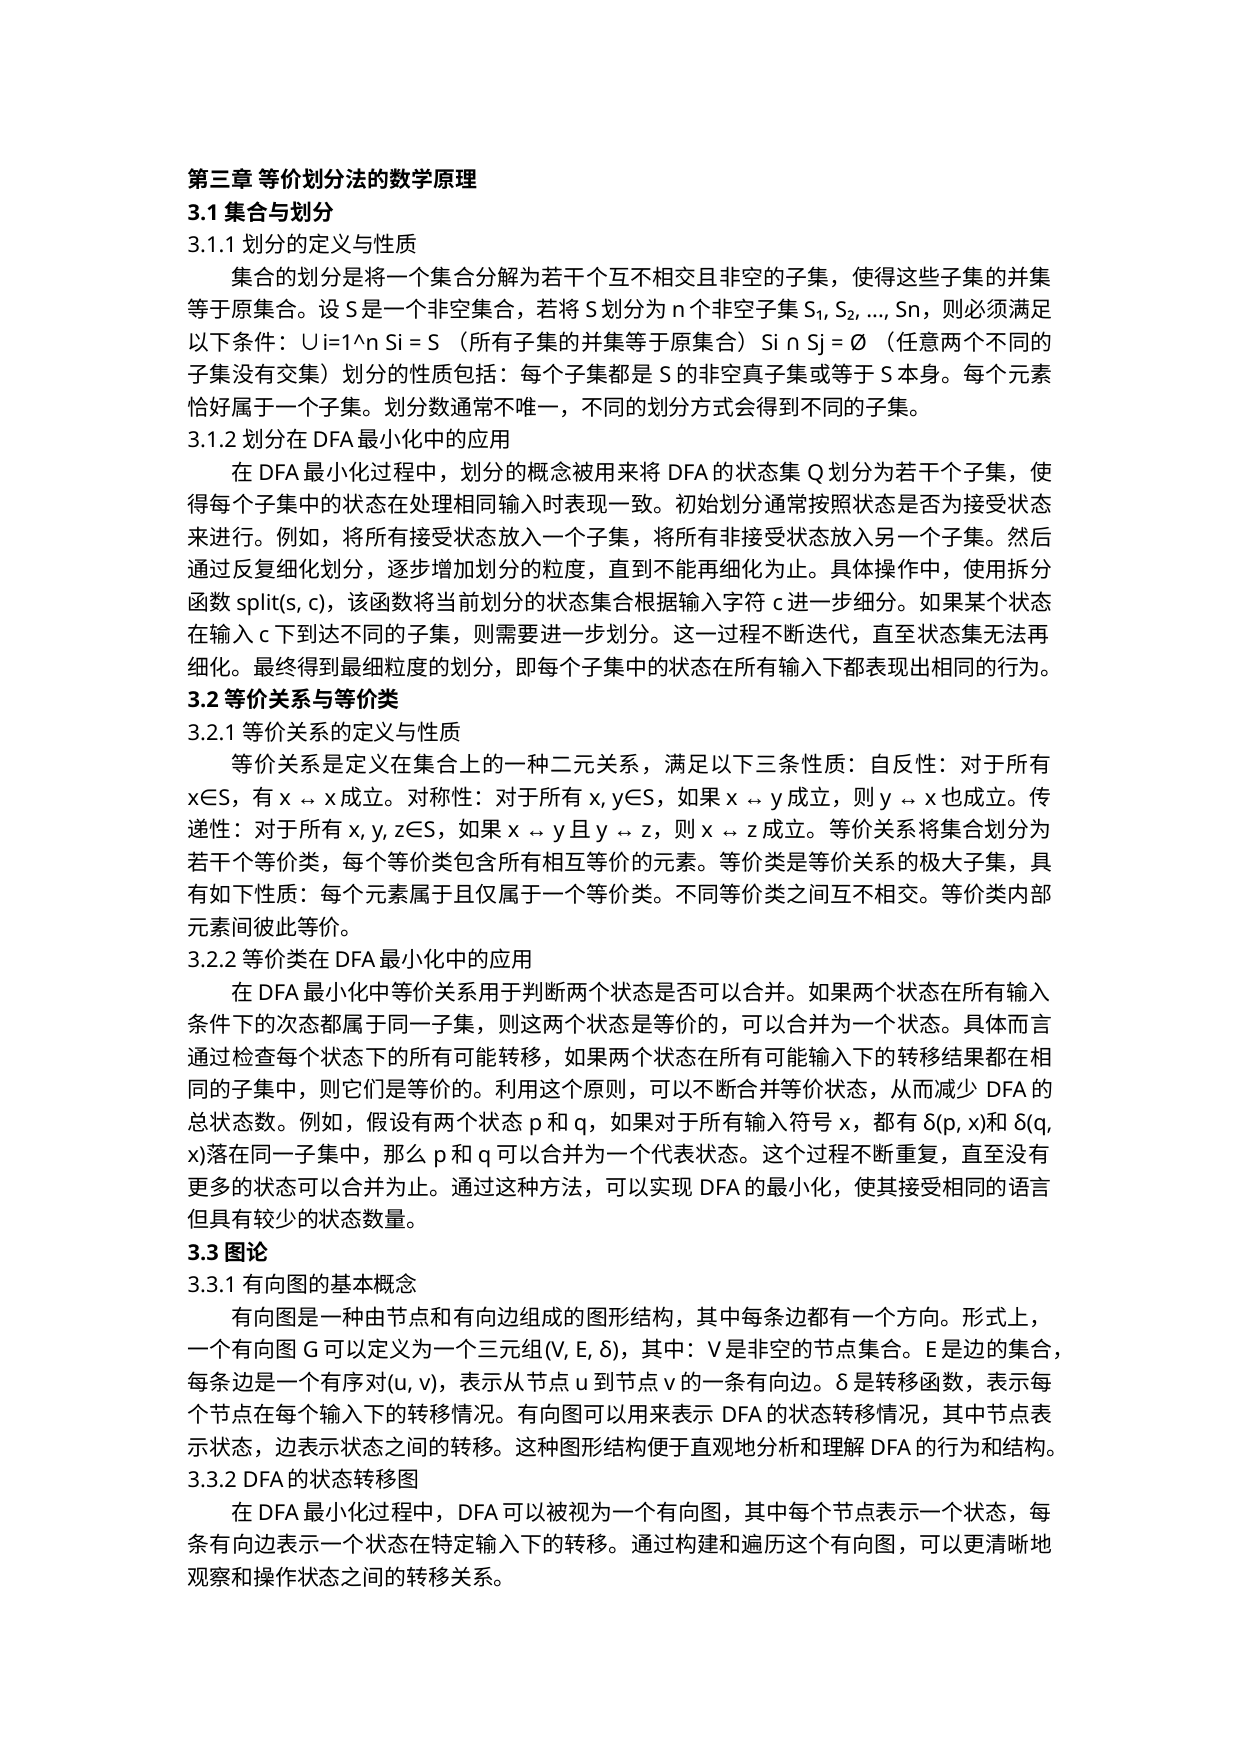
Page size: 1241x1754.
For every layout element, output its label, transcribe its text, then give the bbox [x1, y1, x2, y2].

text 有向图是一种由节点和有向边组成的图形结构，其中每条边都有一个方向。形式上，一个有向图G可以定义为一个三元组(V, E, δ)，其中：V是非空的节点集合。E是边的集合，每条边是一个有序对(u, v)，表示从节点u到节点v的一条有向边。δ是转移函数，表示每个节点在每个输入下的转移情况。有向图可以用来表示DFA的状态转移情况，其中节点表示状态，边表示状态之间的转移。这种图形结构便于直观地分析和理解DFA的行为和结构。 [187, 1299, 1053, 1462]
text 3.1 集合与划分 [187, 194, 1053, 227]
text 等价关系是定义在集合上的一种二元关系，满足以下三条性质：自反性：对于所有x∈S，有x ↔ x成立。对称性：对于所有x, y∈S，如果x ↔ y成立，则y ↔ x也成立。传递性：对于所有x, y, z∈S，如果x ↔ y且y ↔ z，则x ↔ z成立。等价关系将集合划分为若干个等价类，每个等价类包含所有相互等价的元素。等价类是等价关系的极大子集，具有如下性质：每个元素属于且仅属于一个等价类。不同等价类之间互不相交。等价类内部元素间彼此等价。 [187, 747, 1053, 942]
text 3.2.1 等价关系的定义与性质 [187, 714, 1053, 747]
text 在DFA最小化过程中，划分的概念被用来将DFA的状态集Q划分为若干个子集，使得每个子集中的状态在处理相同输入时表现一致。初始划分通常按照状态是否为接受状态来进行。例如，将所有接受状态放入一个子集，将所有非接受状态放入另一个子集。然后，通过反复细化划分，逐步增加划分的粒度，直到不能再细化为止。具体操作中，使用拆分函数split(s, c)，该函数将当前划分的状态集合根据输入字符c进一步细分。如果某个状态在输入c下到达不同的子集，则需要进一步划分。这一过程不断迭代，直至状态集无法再细化。最终得到最细粒度的划分，即每个子集中的状态在所有输入下都表现出相同的行为。 [187, 454, 1053, 682]
text 集合的划分是将一个集合分解为若干个互不相交且非空的子集，使得这些子集的并集等于原集合。设S是一个非空集合，若将S划分为n个非空子集S₁, S₂, ..., Sn，则必须满足以下条件：∪i=1^n Si = S （所有子集的并集等于原集合）Si ∩ Sj = Ø （任意两个不同的子集没有交集）划分的性质包括：每个子集都是S的非空真子集或等于S本身。每个元素恰好属于一个子集。划分数通常不唯一，不同的划分方式会得到不同的子集。 [187, 259, 1053, 422]
text 3.1.1 划分的定义与性质 [187, 227, 1053, 259]
text 第三章 等价划分法的数学原理 [187, 162, 1053, 194]
text 在DFA最小化中等价关系用于判断两个状态是否可以合并。如果两个状态在所有输入条件下的次态都属于同一子集，则这两个状态是等价的，可以合并为一个状态。具体而言，通过检查每个状态下的所有可能转移，如果两个状态在所有可能输入下的转移结果都在相同的子集中，则它们是等价的。利用这个原则，可以不断合并等价状态，从而减少DFA的总状态数。例如，假设有两个状态p和q，如果对于所有输入符号x，都有δ(p, x)和δ(q, x)落在同一子集中，那么p和q可以合并为一个代表状态。这个过程不断重复，直至没有更多的状态可以合并为止。通过这种方法，可以实现DFA的最小化，使其接受相同的语言但具有较少的状态数量。 [187, 974, 1053, 1234]
text 3.3 图论 [187, 1234, 1053, 1267]
text 3.1.2 划分在DFA最小化中的应用 [187, 422, 1053, 454]
text 3.3.1 有向图的基本概念 [187, 1267, 1053, 1299]
text 3.2 等价关系与等价类 [187, 682, 1053, 714]
text 3.3.2 DFA的状态转移图 [187, 1462, 1053, 1494]
text 在DFA最小化过程中，DFA可以被视为一个有向图，其中每个节点表示一个状态，每条有向边表示一个状态在特定输入下的转移。通过构建和遍历这个有向图，可以更清晰地观察和操作状态之间的转移关系。 [187, 1494, 1053, 1592]
text 3.2.2 等价类在DFA最小化中的应用 [187, 942, 1053, 974]
